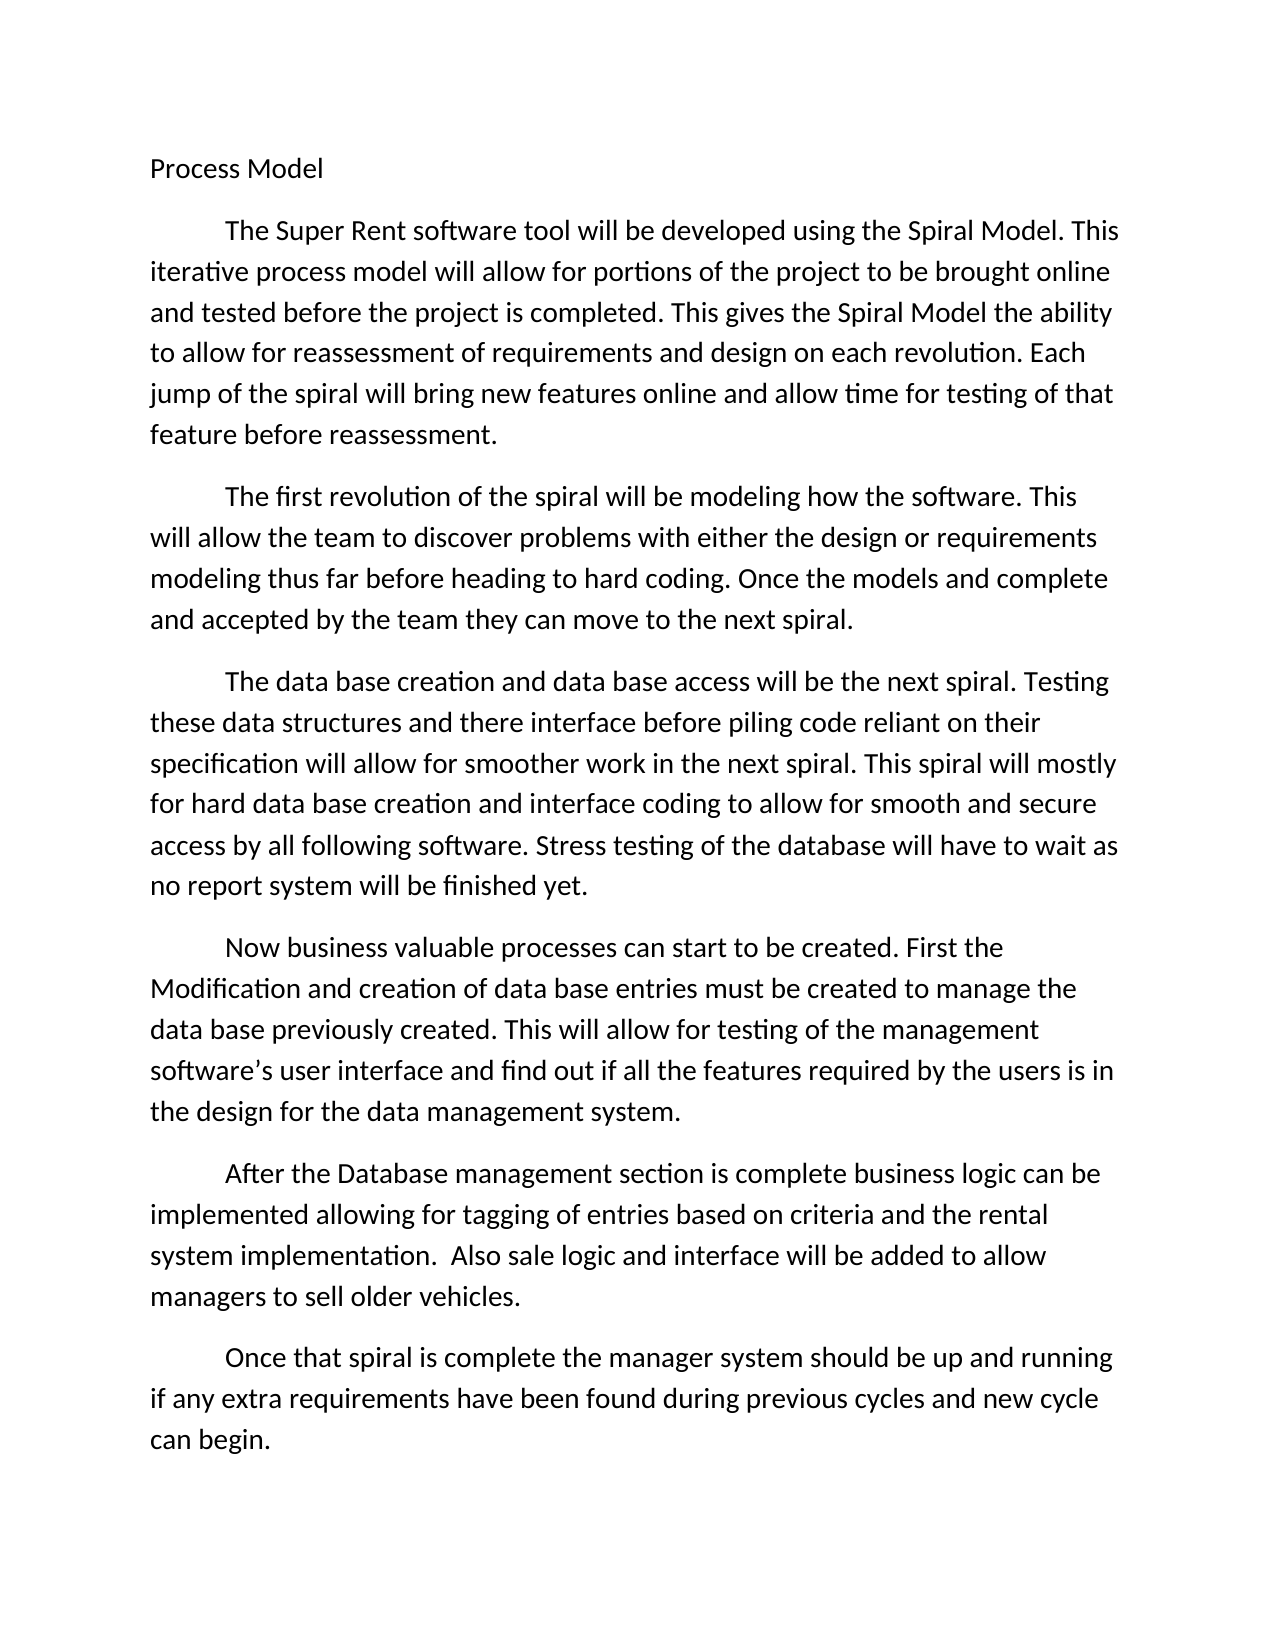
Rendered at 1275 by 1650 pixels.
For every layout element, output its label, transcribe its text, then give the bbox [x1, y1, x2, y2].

text After the Database management section is complete business logic can be implemented allowing for tagging of entries based on criteria and the rental system implementation. Also sale logic and interface will be added to allow managers to sell older vehicles. [150, 1155, 1125, 1313]
text The Super Rent software tool will be developed using the Spiral Model. This iterative process model will allow for portions of the project to be brought online and tested before the project is completed. This gives the Spiral Model the ability to allow for reassessment of requirements and design on each revolution. Each jump of the spiral will bring new features online and allow time for testing of that feature before reassessment. [150, 212, 1125, 452]
text Process Model [150, 150, 1125, 186]
text The first revolution of the spiral will be modeling how the software. This will allow the team to discover problems with either the design or requirements modeling thus far before heading to hard coding. Once the models and complete and accepted by the team they can move to the next spiral. [150, 478, 1125, 637]
text The data base creation and data base access will be the next spiral. Testing these data structures and there interface before piling code reliant on their specification will allow for smoother work in the next spiral. This spiral will mostly for hard data base creation and interface coding to allow for smooth and secure access by all following software. Stress testing of the database will have to wait as no report system will be finished yet. [150, 663, 1125, 903]
text Once that spiral is complete the manager system should be up and running if any extra requirements have been found during previous cycles and new cycle can begin. [150, 1339, 1125, 1457]
text Now business valuable processes can start to be created. First the Modification and creation of data base entries must be created to manage the data base previously created. This will allow for testing of the management software’s user interface and find out if all the features required by the users is in the design for the data management system. [150, 929, 1125, 1129]
